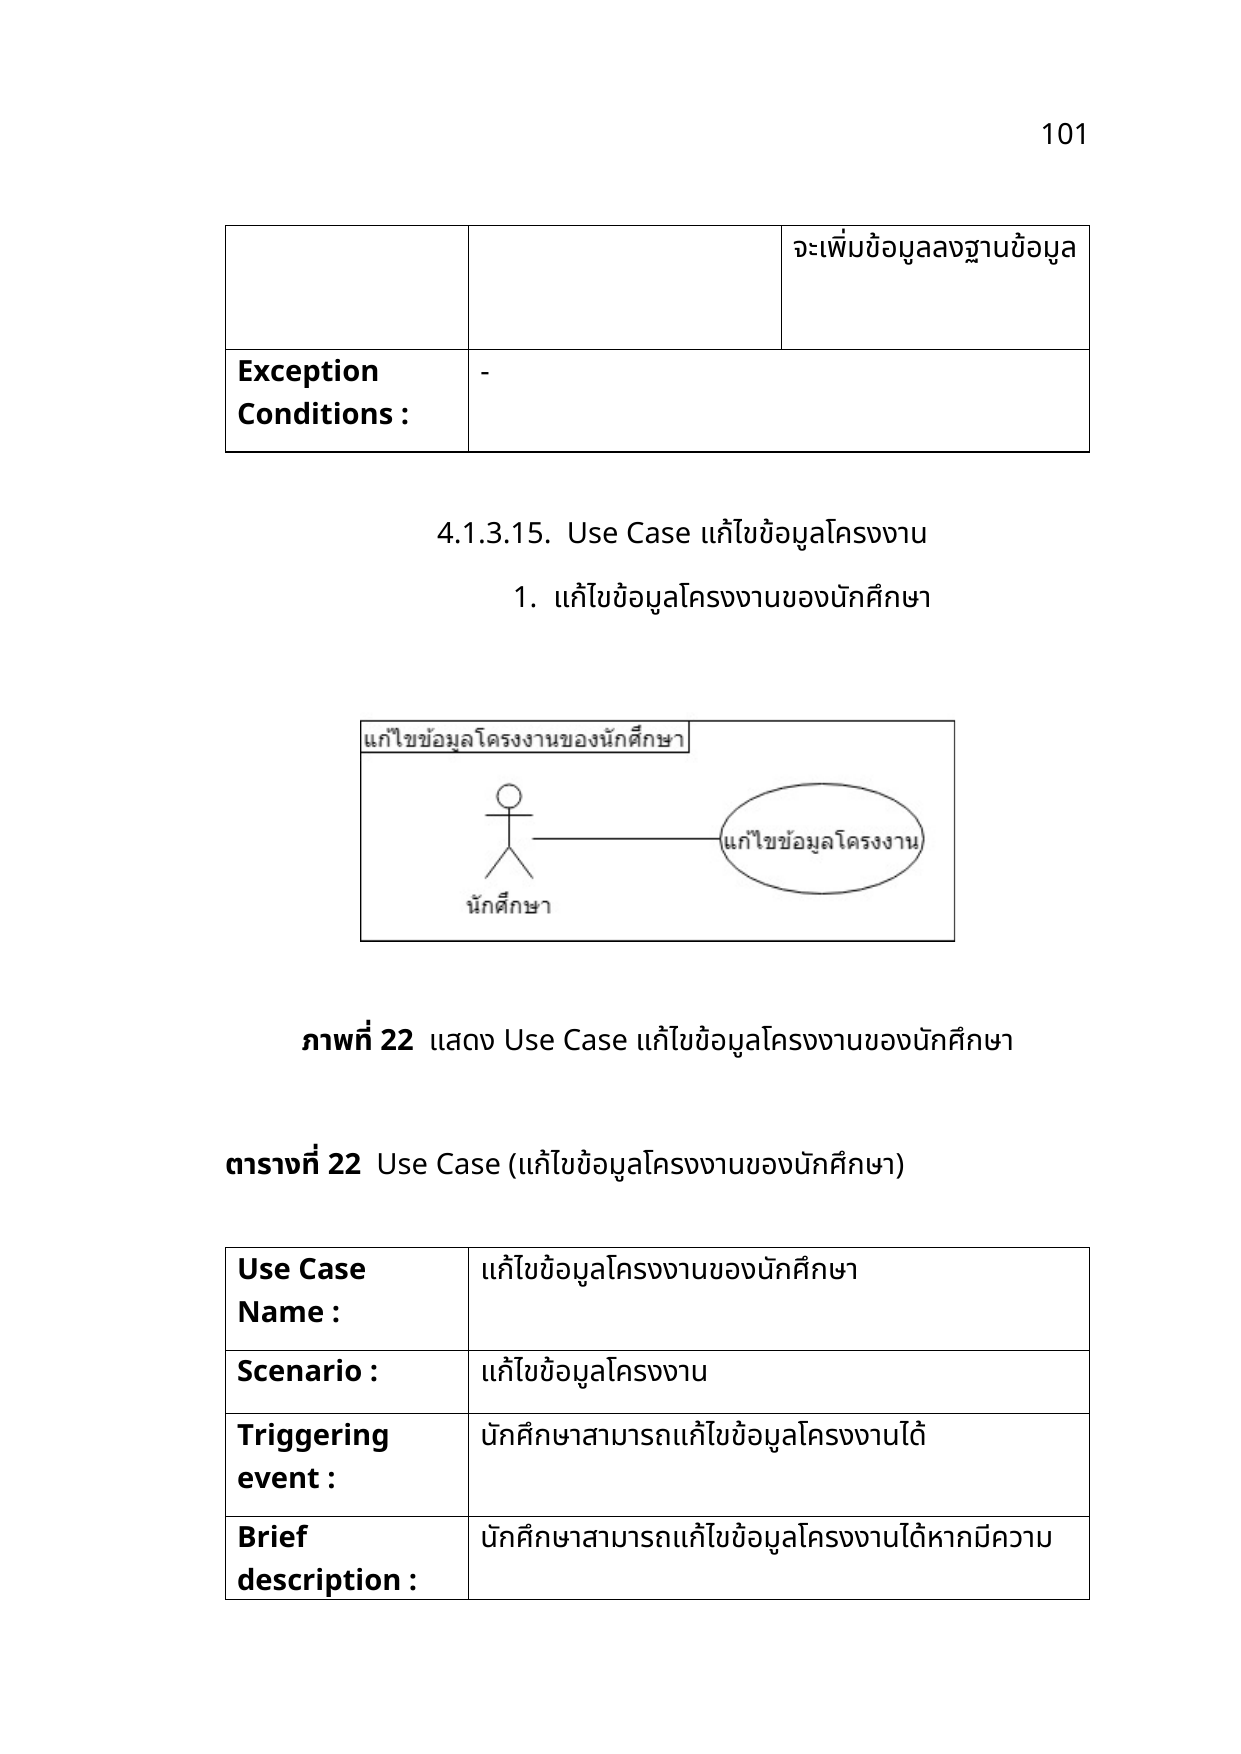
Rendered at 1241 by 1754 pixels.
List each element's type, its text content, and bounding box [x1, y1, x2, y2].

text 4.1.3.15. Use Case แก้ไขข้อมูลโครงงาน [225, 512, 1090, 556]
table_cell Triggering event : [226, 1414, 468, 1516]
table_cell Brief description : [226, 1517, 468, 1599]
table_cell นักศึกษาสามารถแก้ไขข้อมูลโครงงานได้ [469, 1414, 1089, 1516]
table_cell แก้ไขข้อมูลโครงงาน [469, 1351, 1089, 1413]
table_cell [469, 226, 781, 349]
table_header แก้ไขข้อมูลโครงงานของนักศึกษา [469, 1248, 1089, 1349]
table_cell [782, 226, 1089, 349]
picture [360, 700, 955, 942]
table_cell Exception Conditions : [226, 350, 468, 451]
text 1. แก้ไขข้อมูลโครงงานของนักศึกษา [225, 576, 1090, 621]
table_header Use Case Name : [226, 1248, 468, 1349]
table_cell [469, 1517, 1089, 1599]
table_cell - [469, 350, 1089, 451]
table_cell Scenario : [226, 1351, 468, 1413]
